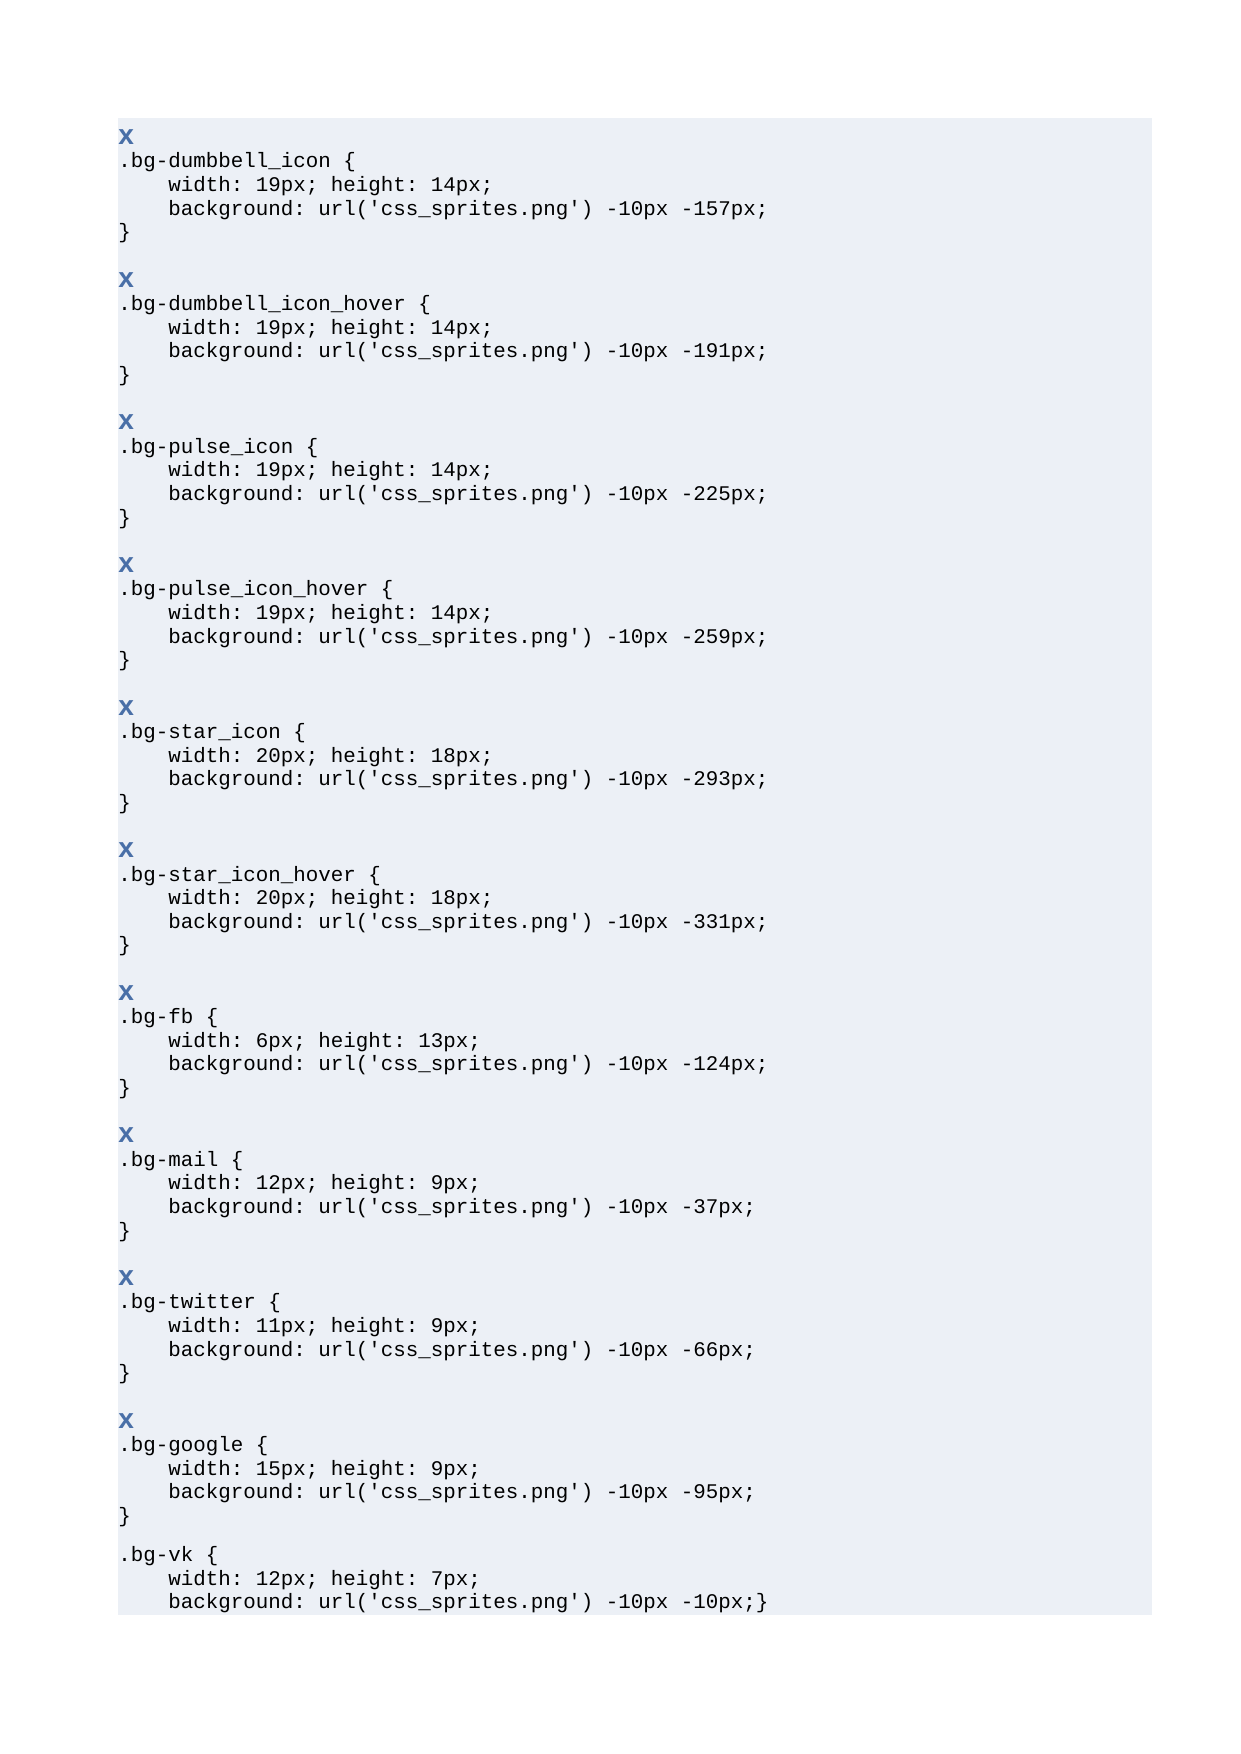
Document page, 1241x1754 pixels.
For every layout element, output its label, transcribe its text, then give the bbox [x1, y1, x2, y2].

text background: url('css_sprites.png') -10px -191px; [118, 340, 1152, 364]
text .bg-dumbbell_icon_hover { [118, 293, 1152, 317]
text width: 20px; height: 18px; [118, 744, 1152, 768]
text } [118, 649, 1152, 673]
text width: 20px; height: 18px; [118, 887, 1152, 911]
text background: url('css_sprites.png') -10px -293px; [118, 768, 1152, 792]
text x [118, 1116, 1152, 1149]
text } [118, 792, 1152, 816]
text .bg-dumbbell_icon { [118, 151, 1152, 174]
text .bg-star_icon_hover { [118, 863, 1152, 887]
text background: url('css_sprites.png') -10px -225px; [118, 483, 1152, 507]
text width: 12px; height: 9px; [118, 1172, 1152, 1196]
text .bg-vk { [118, 1544, 1152, 1568]
text } [118, 221, 1152, 245]
text background: url('css_sprites.png') -10px -331px; [118, 911, 1152, 934]
text x [118, 403, 1152, 436]
text x [118, 688, 1152, 721]
text x [118, 974, 1152, 1006]
text width: 12px; height: 7px; [118, 1568, 1152, 1591]
text x [118, 118, 1152, 151]
text width: 15px; height: 9px; [118, 1458, 1152, 1481]
text x [118, 546, 1152, 578]
text x [118, 831, 1152, 863]
text x [118, 1402, 1152, 1434]
text background: url('css_sprites.png') -10px -95px; [118, 1481, 1152, 1505]
text background: url('css_sprites.png') -10px -124px; [118, 1053, 1152, 1077]
text width: 19px; height: 14px; [118, 174, 1152, 198]
text width: 6px; height: 13px; [118, 1030, 1152, 1053]
text } [118, 1077, 1152, 1101]
text x [118, 261, 1152, 293]
text background: url('css_sprites.png') -10px -157px; [118, 198, 1152, 221]
text } [118, 934, 1152, 958]
text .bg-fb { [118, 1006, 1152, 1030]
text .bg-star_icon { [118, 721, 1152, 744]
text background: url('css_sprites.png') -10px -37px; [118, 1196, 1152, 1220]
text .bg-pulse_icon { [118, 436, 1152, 459]
text width: 19px; height: 14px; [118, 317, 1152, 340]
text background: url('css_sprites.png') -10px -259px; [118, 626, 1152, 649]
text } [118, 1505, 1152, 1528]
text } [118, 507, 1152, 530]
text width: 19px; height: 14px; [118, 459, 1152, 483]
text } [118, 364, 1152, 388]
text background: url('css_sprites.png') -10px -66px; [118, 1339, 1152, 1362]
text } [118, 1220, 1152, 1243]
text .bg-twitter { [118, 1291, 1152, 1315]
text .bg-mail { [118, 1149, 1152, 1172]
text .bg-google { [118, 1434, 1152, 1458]
text x [118, 1259, 1152, 1291]
text .bg-pulse_icon_hover { [118, 578, 1152, 602]
text } [118, 1362, 1152, 1386]
text background: url('css_sprites.png') -10px -10px;} [118, 1591, 1152, 1615]
text width: 11px; height: 9px; [118, 1315, 1152, 1339]
text width: 19px; height: 14px; [118, 602, 1152, 626]
